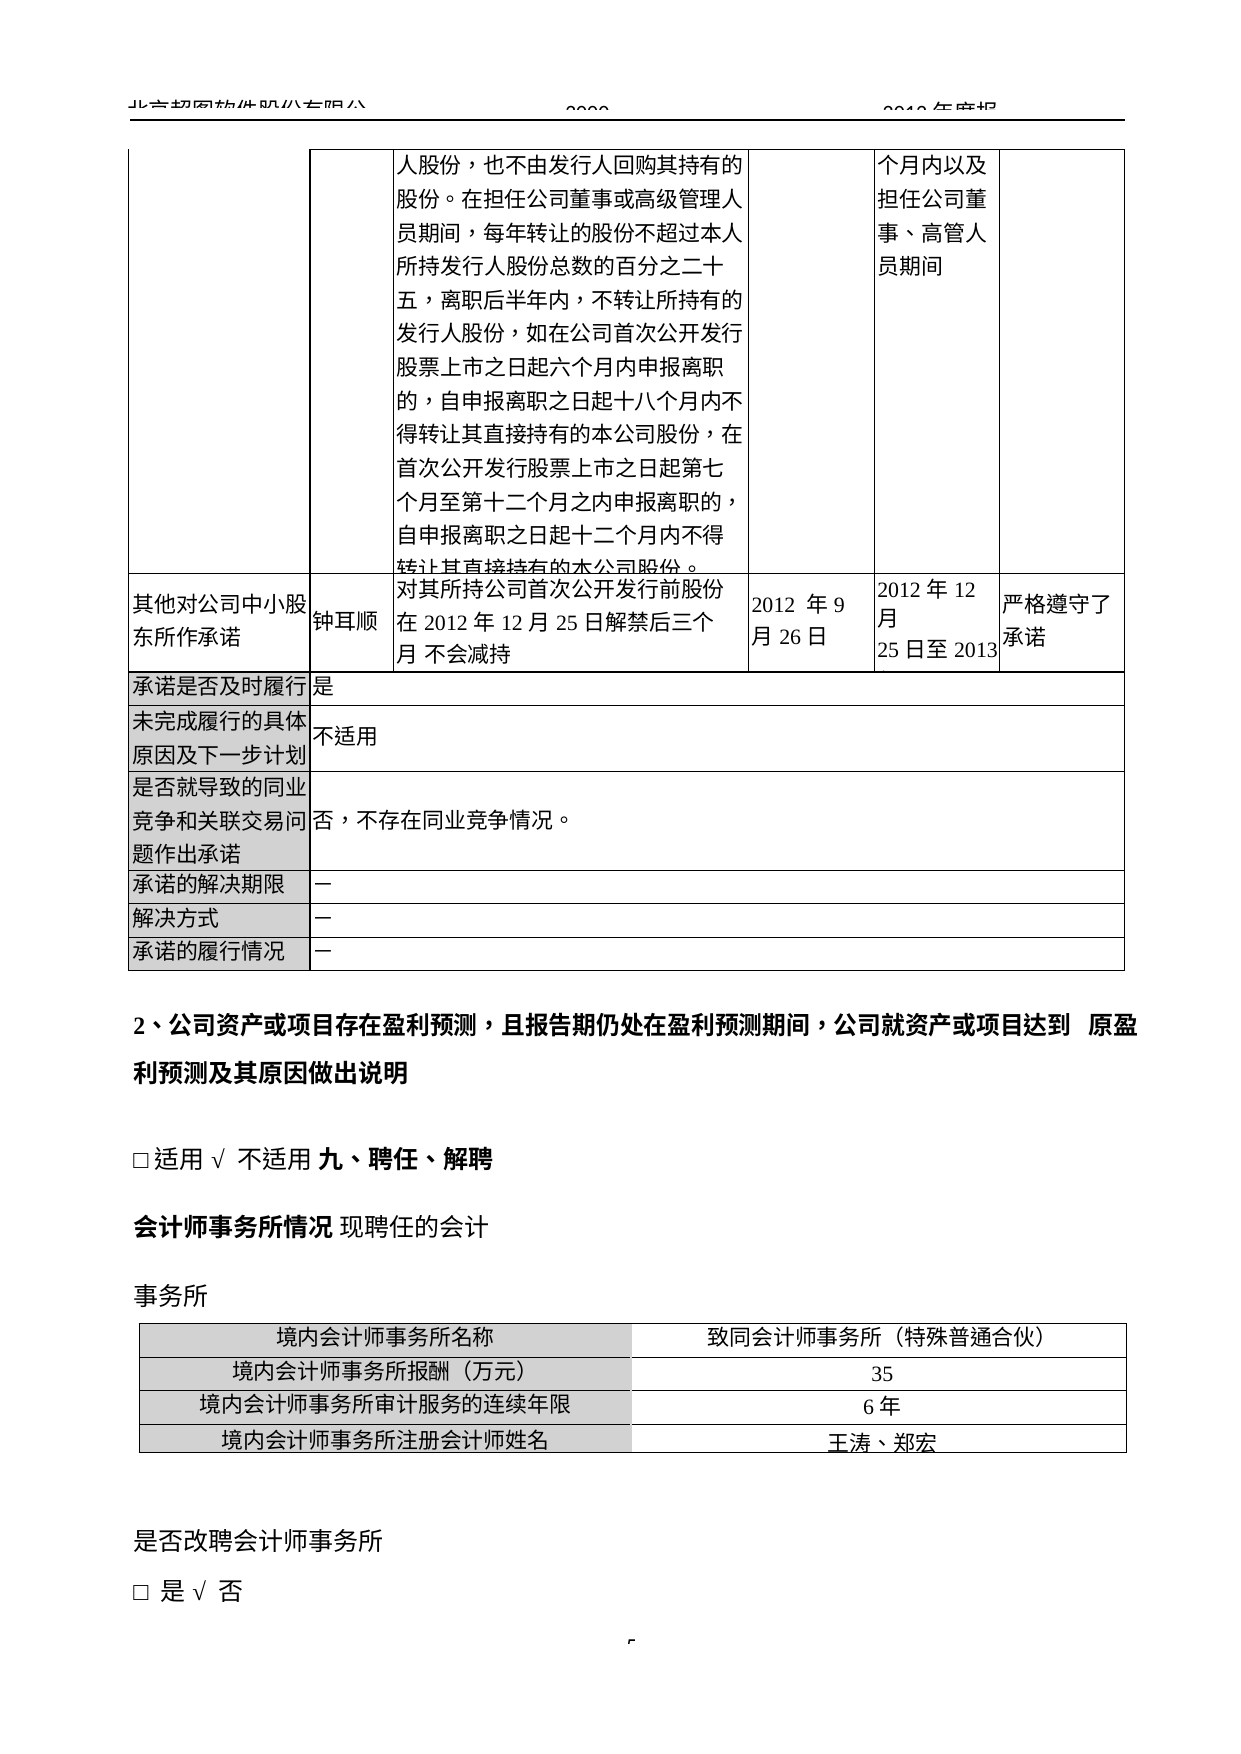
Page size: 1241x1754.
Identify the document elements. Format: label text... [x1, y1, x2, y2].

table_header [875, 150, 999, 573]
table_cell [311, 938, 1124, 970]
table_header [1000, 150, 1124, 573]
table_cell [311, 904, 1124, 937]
subtitle 2、公司资产或项目存在盈利预测，且报告期仍处在盈利预测期间，公司就资产或项目达到 原盈利预测及其原因做出说明 [133, 1008, 1138, 1089]
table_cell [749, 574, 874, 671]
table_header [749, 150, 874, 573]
text 是否改聘会计师事务所 [133, 1523, 1138, 1557]
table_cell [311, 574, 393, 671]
text □ 是 √ 否 [133, 1573, 1138, 1608]
text □ 适用 √ 不适用 九、聘任、解聘会计师事务所情况 现聘任的会计事务所 [133, 1142, 512, 1313]
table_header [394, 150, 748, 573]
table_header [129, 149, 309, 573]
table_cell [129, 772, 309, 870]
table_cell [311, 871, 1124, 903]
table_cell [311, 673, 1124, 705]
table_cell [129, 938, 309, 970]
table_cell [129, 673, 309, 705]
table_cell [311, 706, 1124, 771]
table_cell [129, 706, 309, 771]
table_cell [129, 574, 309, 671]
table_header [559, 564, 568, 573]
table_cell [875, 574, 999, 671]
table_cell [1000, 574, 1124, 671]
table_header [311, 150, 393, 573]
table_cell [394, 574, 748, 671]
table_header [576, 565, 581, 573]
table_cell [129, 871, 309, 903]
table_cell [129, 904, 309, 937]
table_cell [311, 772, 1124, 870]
